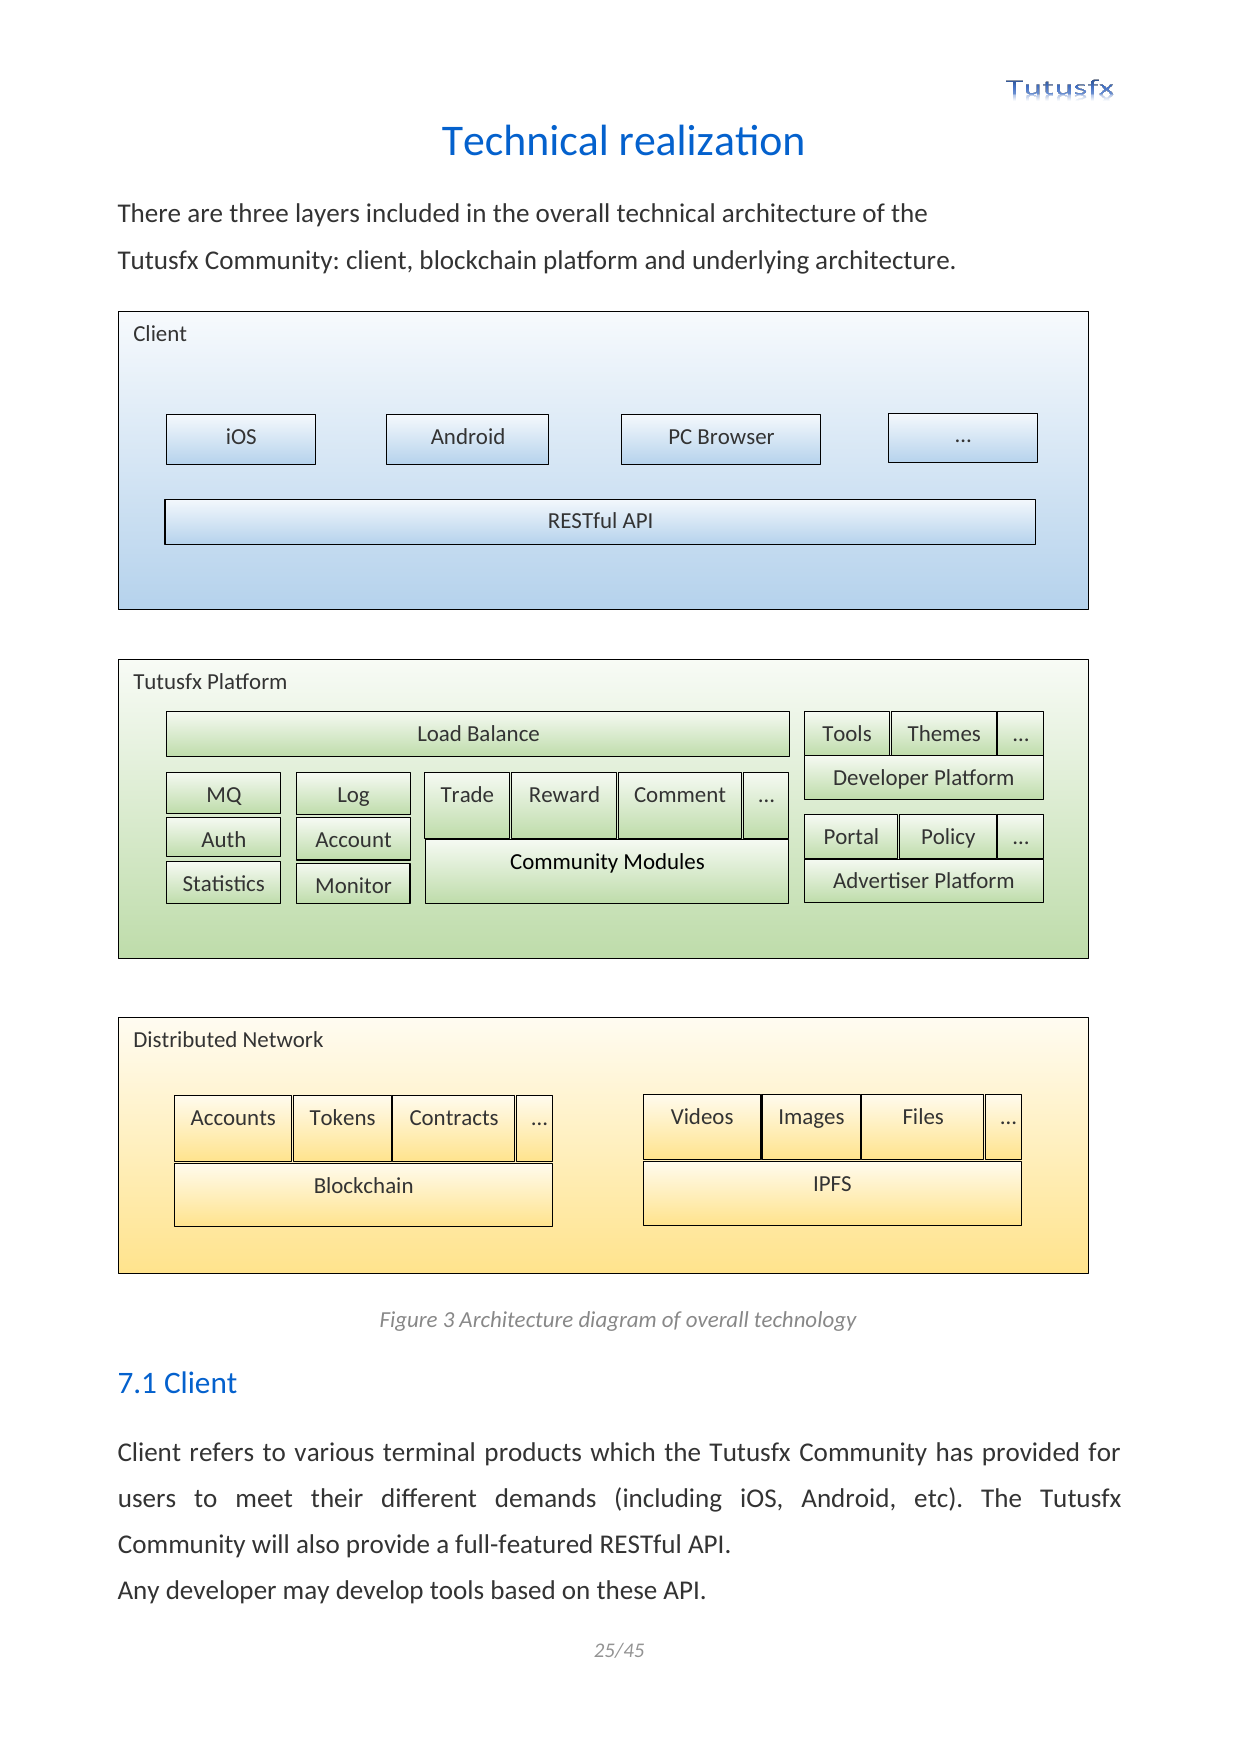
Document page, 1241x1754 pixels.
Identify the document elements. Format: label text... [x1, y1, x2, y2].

text Client refers to various terminal products which the Tutusfx Community has provided for users to meet their different demands (including iOS, Android, etc). The Tutusfx Community will also provide a full-featured RESTful API. [117, 1435, 1123, 1560]
text There are three layers included in the overall technical architecture of the [117, 196, 1123, 229]
text Any developer may develop tools based on these API. [117, 1573, 1123, 1606]
text Figure 3 Architecture diagram of overall technology [118, 1306, 1120, 1334]
subtitle Technical realization [117, 113, 1130, 167]
subtitle 7.1 Client [117, 1363, 1130, 1401]
text Tutusfx Community: client, blockchain platform and underlying architecture. [117, 243, 1123, 276]
picture [998, 71, 1122, 111]
